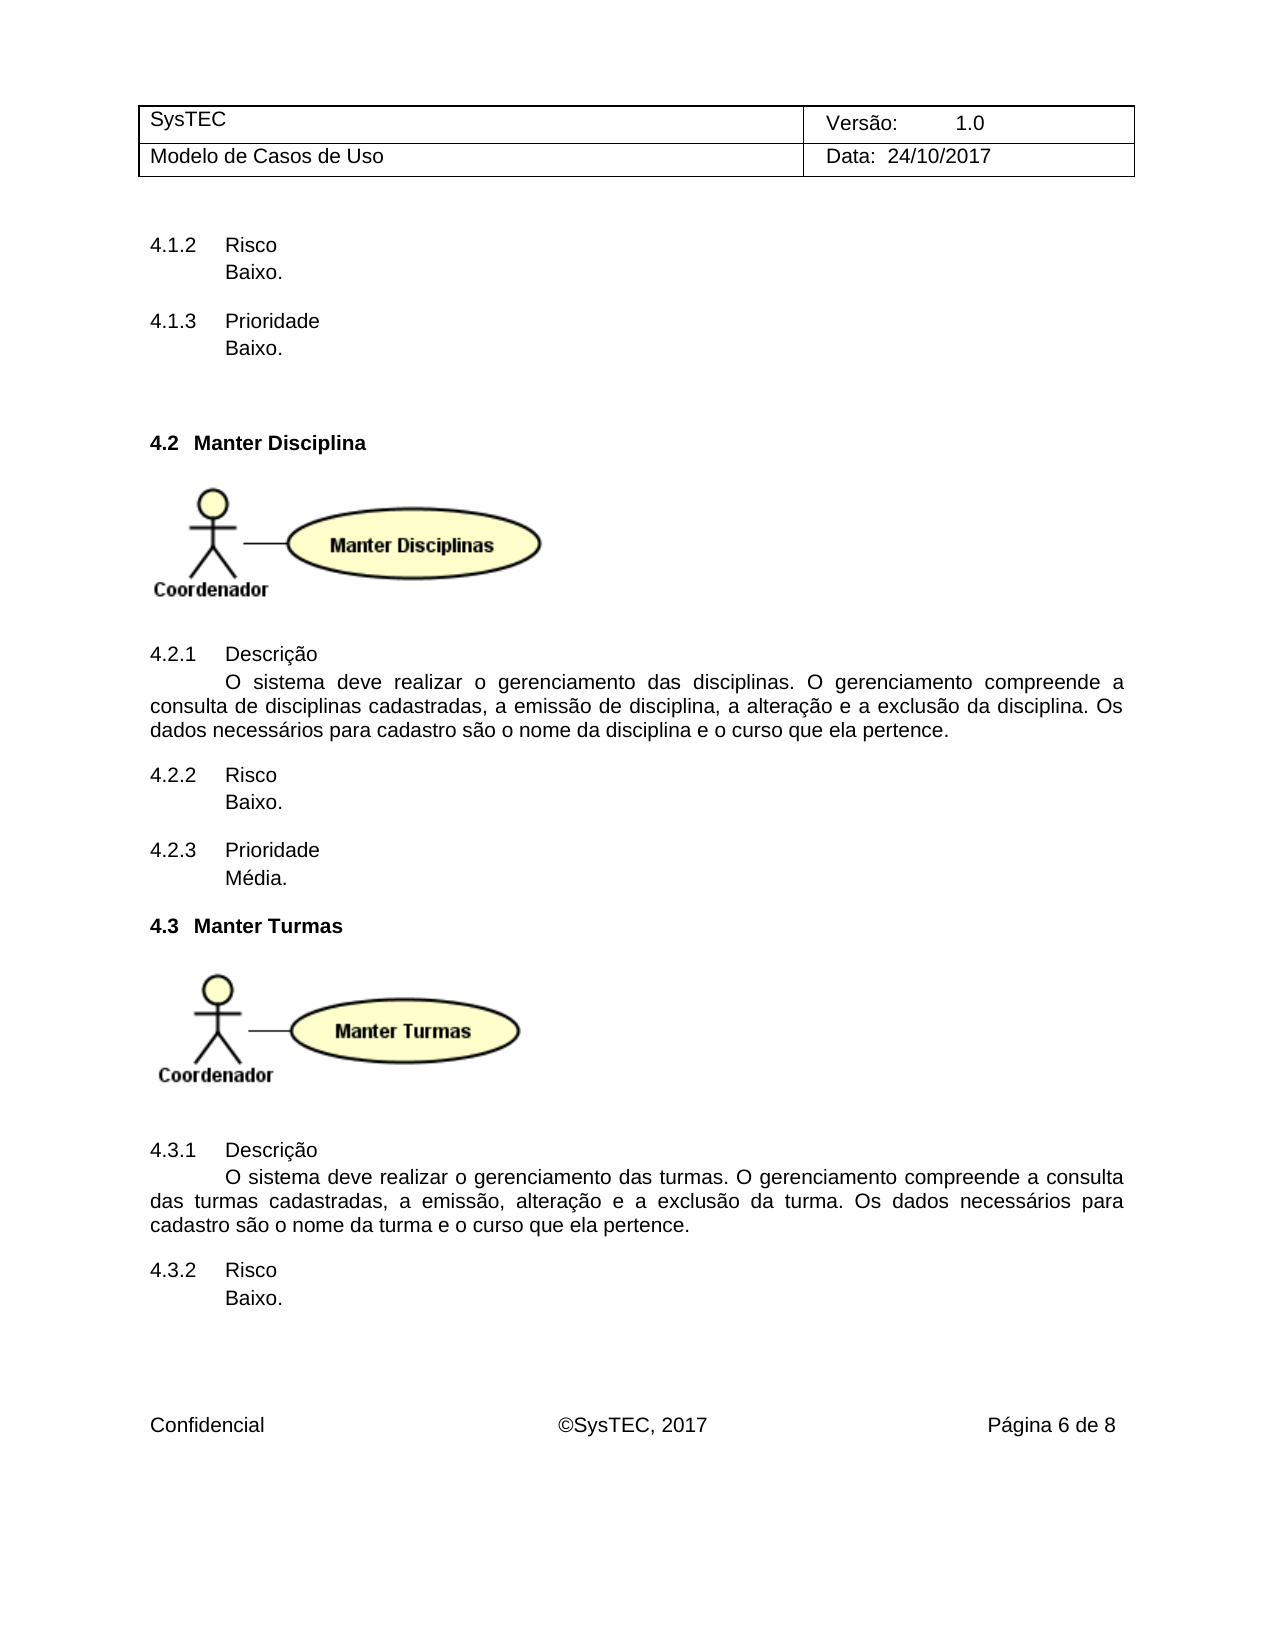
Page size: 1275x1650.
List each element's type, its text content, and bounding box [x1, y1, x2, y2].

subtitle Prioridade [150, 308, 1125, 332]
subtitle Risco [150, 233, 1125, 257]
text O sistema deve realizar o gerenciamento das turmas. O gerenciamento compreende a consulta das turmas cadastradas, a emissão, alteração e a exclusão da turma. Os dados necessários para cadastro são o nome da turma e o curso que ela pertence. [150, 1165, 1125, 1237]
subtitle Manter Turmas [150, 914, 1125, 938]
subtitle Risco [150, 762, 1125, 786]
subtitle Risco [150, 1258, 1125, 1282]
subtitle Prioridade [150, 838, 1125, 862]
subtitle Descrição [150, 642, 1125, 666]
subtitle Manter Disciplina [150, 431, 1125, 455]
picture [150, 458, 561, 614]
text Baixo. [225, 260, 1125, 284]
picture [150, 941, 554, 1109]
text Baixo. [225, 336, 1125, 360]
subtitle Descrição [150, 1138, 1125, 1162]
text Baixo. [225, 1285, 1125, 1309]
text Média. [225, 866, 1125, 890]
text Baixo. [225, 790, 1125, 814]
text O sistema deve realizar o gerenciamento das disciplinas. O gerenciamento compreende a consulta de disciplinas cadastradas, a emissão de disciplina, a alteração e a exclusão da disciplina. Os dados necessários para cadastro são o nome da disciplina e o curso que ela pertence. [150, 670, 1125, 742]
